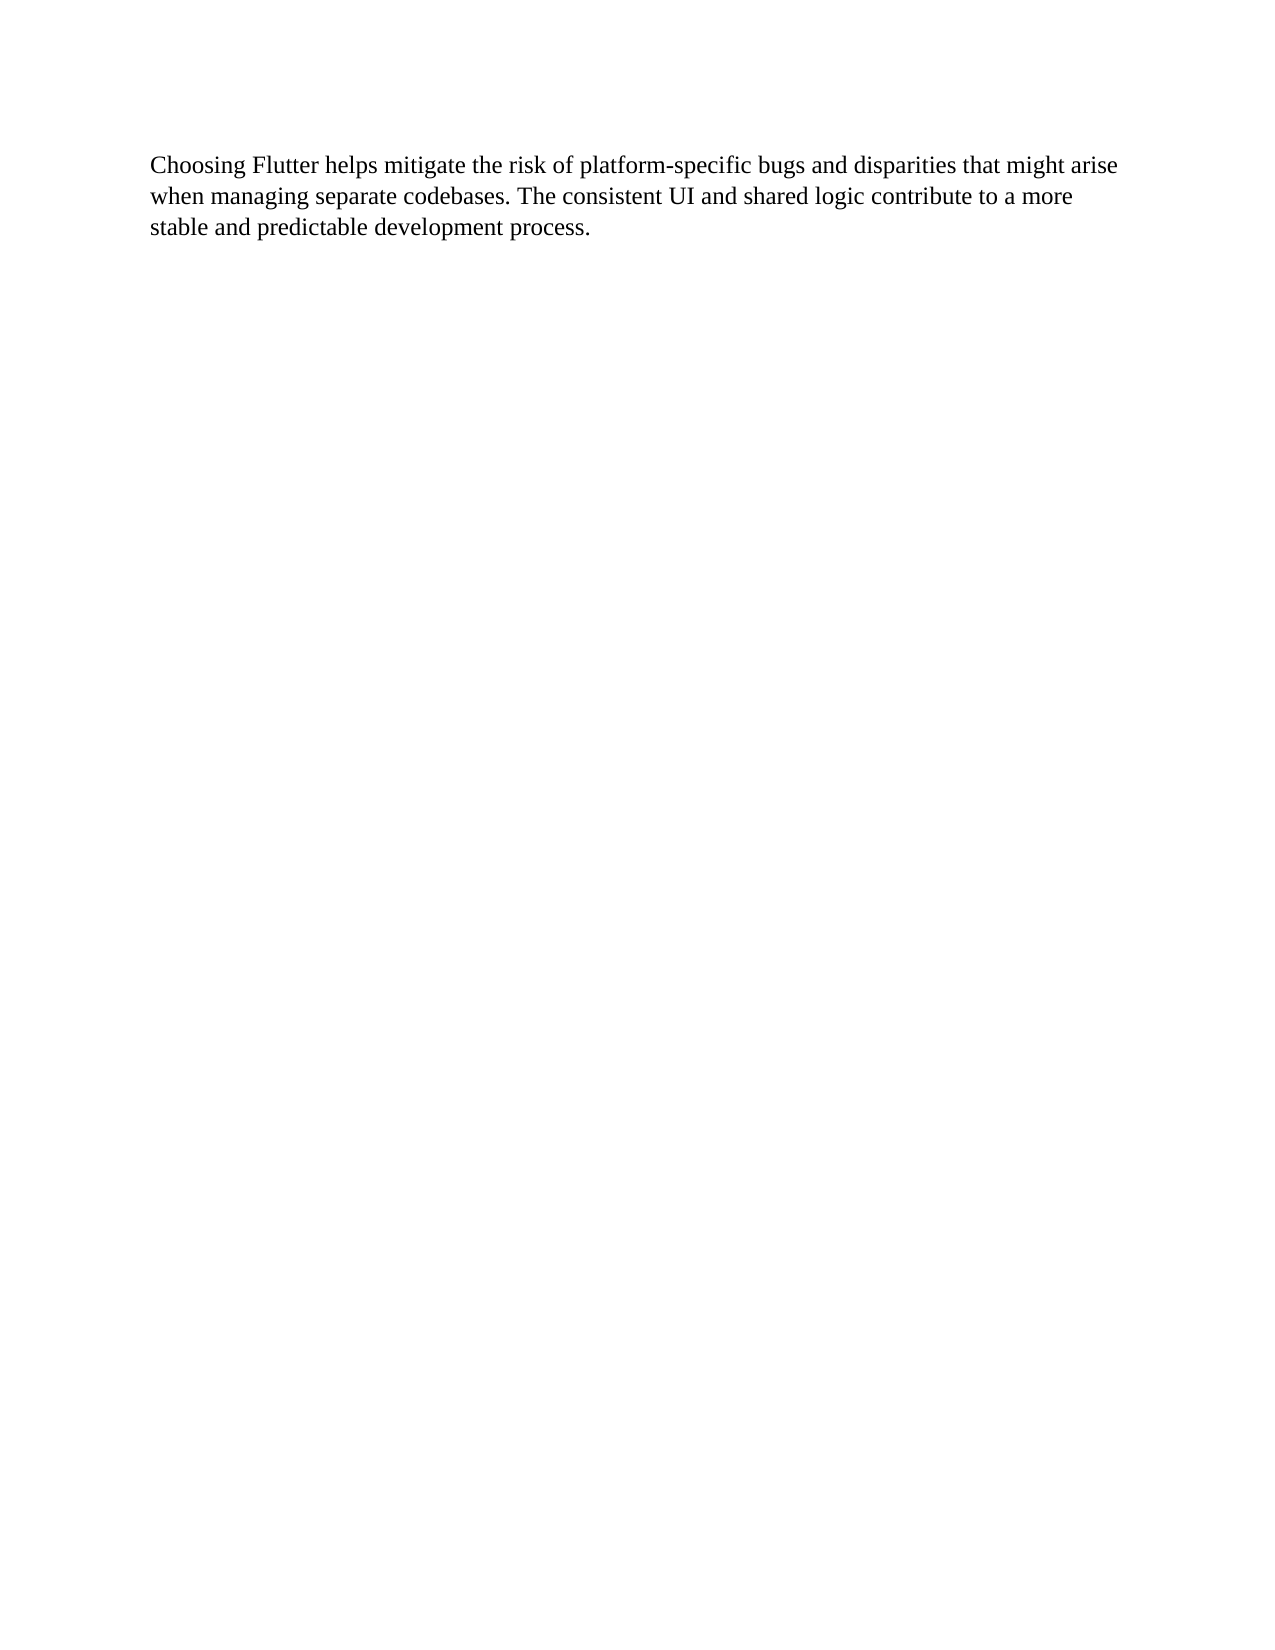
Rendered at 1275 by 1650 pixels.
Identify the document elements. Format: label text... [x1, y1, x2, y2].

text Choosing Flutter helps mitigate the risk of platform-specific bugs and disparities that might arise when managing separate codebases. The consistent UI and shared logic contribute to a more stable and predictable development process. [150, 150, 1125, 241]
